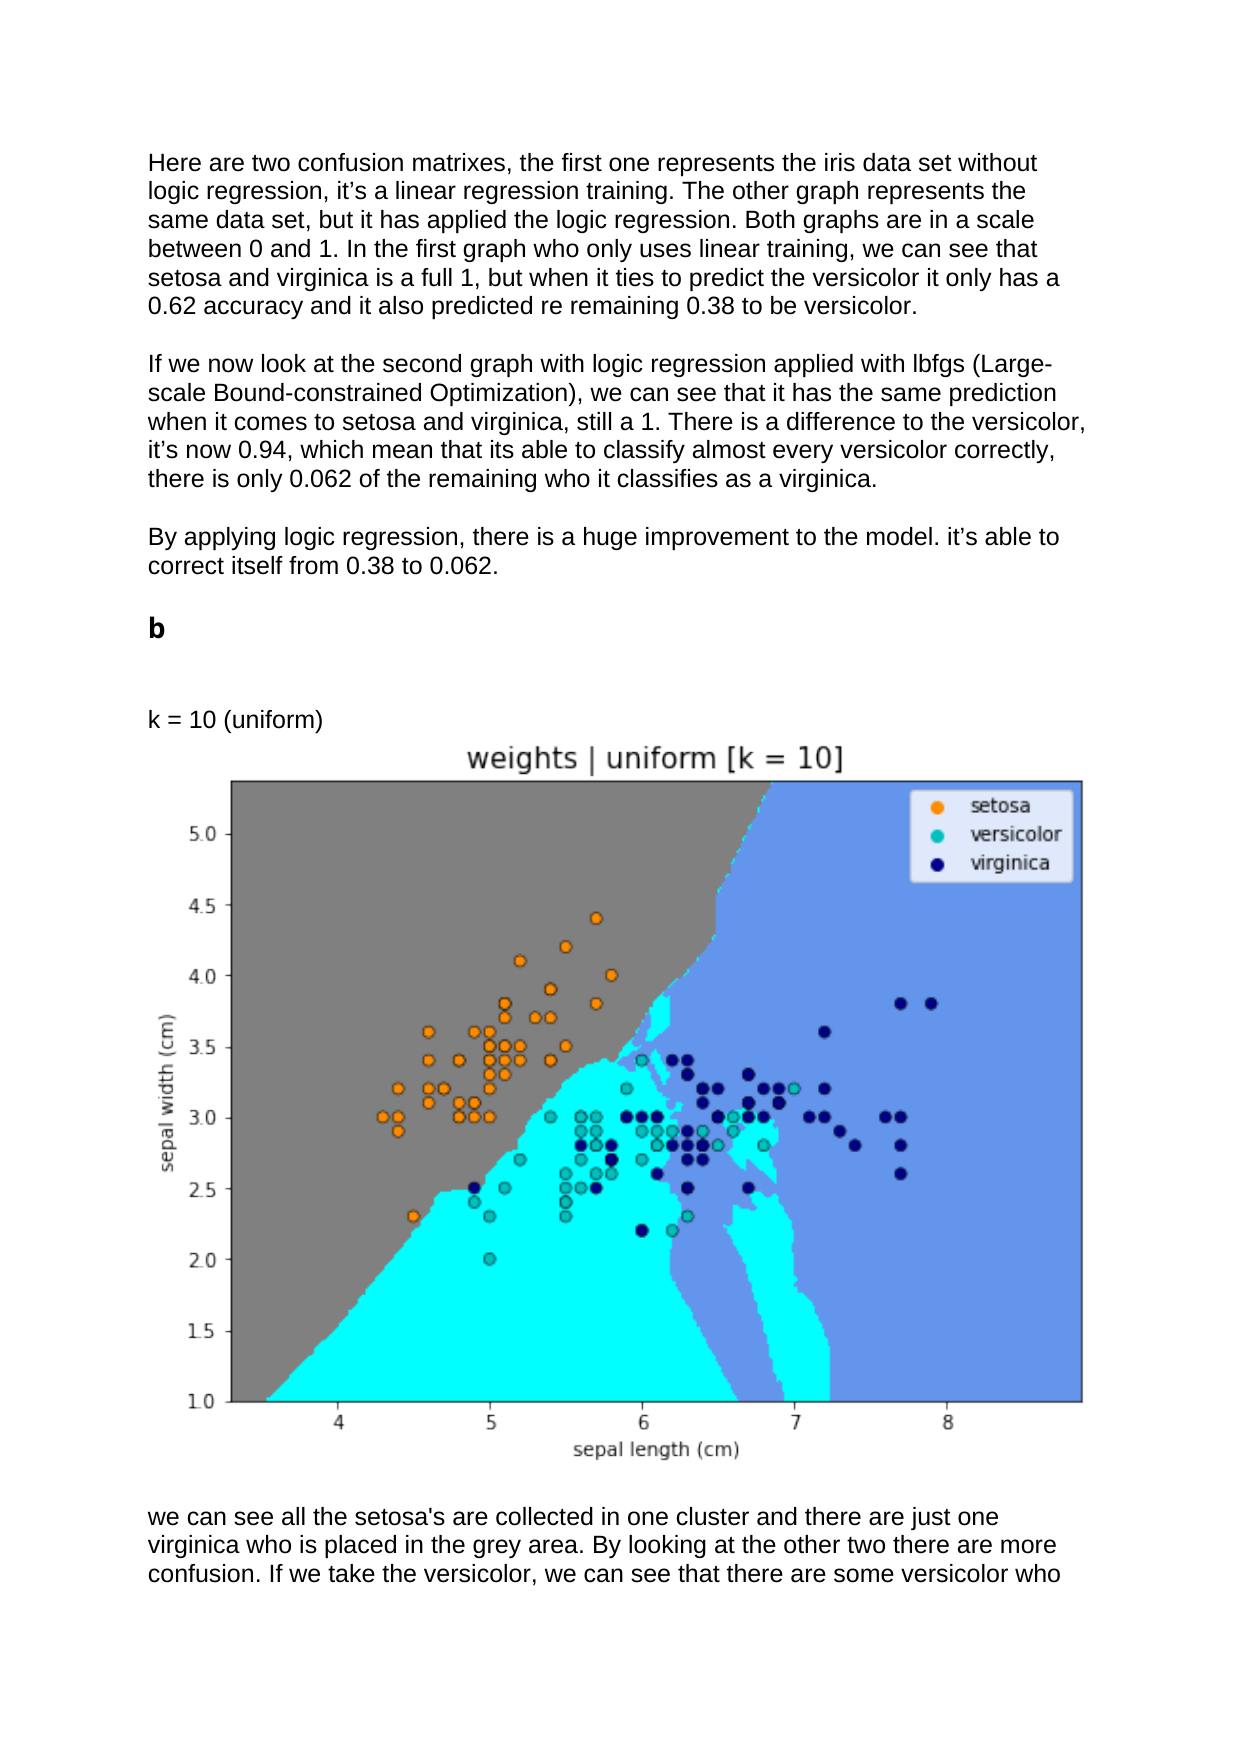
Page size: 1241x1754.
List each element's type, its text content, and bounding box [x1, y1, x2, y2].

text By applying logic regression, there is a huge improvement to the model. it’s able to correct itself from 0.38 to 0.062. [148, 522, 1093, 580]
text b [148, 609, 1093, 647]
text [148, 1502, 1093, 1588]
text Here are two confusion matrixes, the first one represents the iris data set without logic regression, it’s a linear regression training. The other graph represents the same data set, but it has applied the logic regression. Both graphs are in a scale between 0 and 1. In the first graph who only uses linear training, we can see that setosa and virginica is a full 1, but when it ties to predict the versicolor it only has a 0.62 accuracy and it also predicted re remaining 0.38 to be versicolor. [148, 148, 1093, 320]
text If we now look at the second graph with logic regression applied with lbfgs (Large-scale Bound-constrained Optimization), we can see that it has the same prediction when it comes to setosa and virginica, still a 1. There is a difference to the versicolor, it’s now 0.94, which mean that its able to classify almost every versicolor correctly, there is only 0.062 of the remaining who it classifies as a virginica. [148, 349, 1093, 493]
text k = 10 (uniform) [148, 676, 1093, 733]
picture [147, 733, 1093, 1474]
